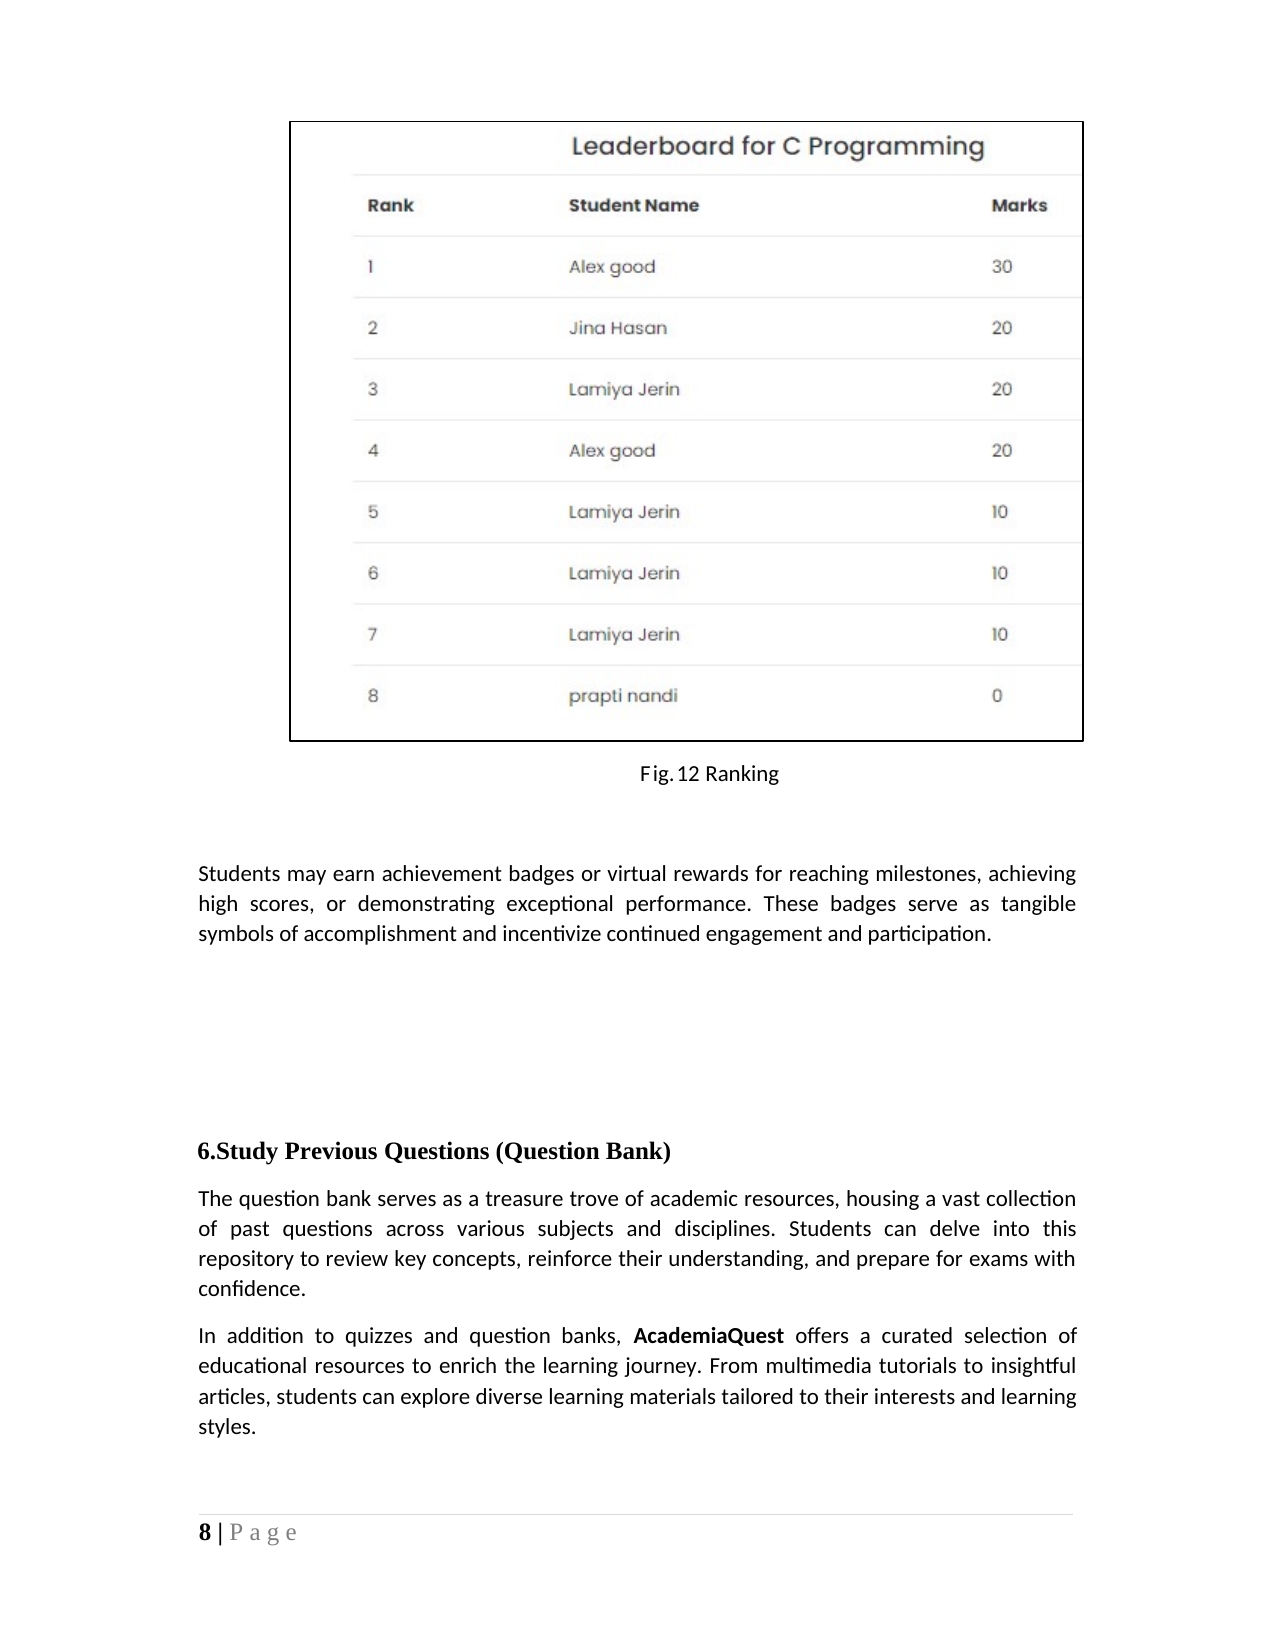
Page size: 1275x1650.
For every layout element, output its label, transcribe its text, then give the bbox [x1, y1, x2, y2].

picture [291, 122, 1082, 740]
text The question bank serves as a treasure trove of academic resources, housing a vast collection of past questions across various subjects and disciplines. Students can delve into this repository to review key concepts, reinforce their understanding, and prepare for exams with confidence. [198, 1184, 1078, 1302]
text Students may earn achievement badges or virtual rewards for reaching milestones, achieving high scores, or demonstrating exceptional performance. These badges serve as tangible symbols of accomplishment and incentivize continued engagement and participation. [198, 859, 1078, 947]
text In addition to quizzes and question banks, AcademiaQuest offers a curated selection of educational resources to enrich the learning journey. From multimedia tutorials to insightful articles, students can explore diverse learning materials tailored to their interests and learning styles. [198, 1321, 1078, 1440]
subtitle 6.Study Previous Questions (Question Bank) [197, 1136, 1078, 1165]
